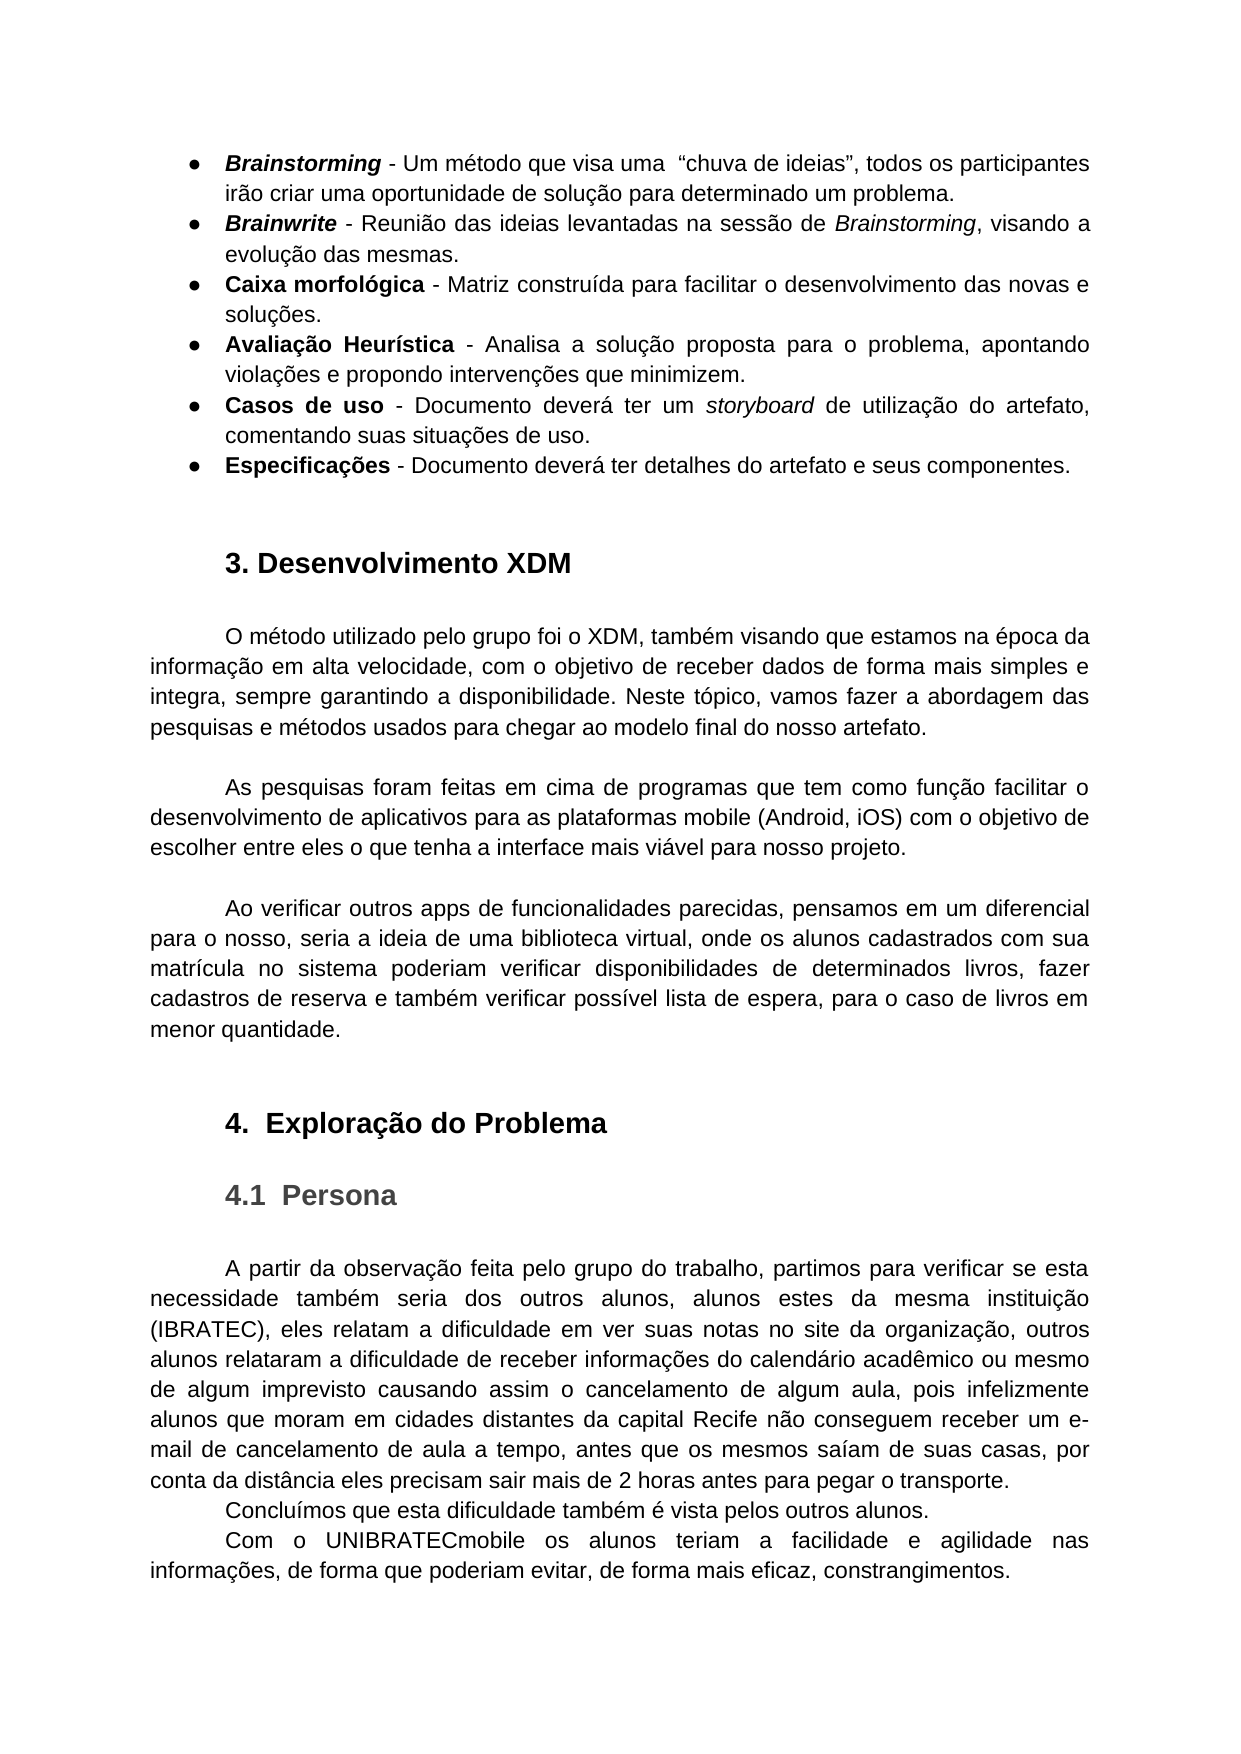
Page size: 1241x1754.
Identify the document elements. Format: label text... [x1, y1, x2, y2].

list Avaliação Heurística - Analisa a solução proposta para o problema, apontando violações e propondo intervenções que minimizem. [187, 331, 1090, 388]
list Casos de uso - Documento deverá ter um storyboard de utilização do artefato, comentando suas situações de uso. [187, 392, 1090, 448]
list Brainstorming - Um método que visa uma “chuva de ideias”, todos os participantes irão criar uma oportunidade de solução para determinado um problema. [187, 150, 1090, 207]
text Com o UNIBRATECmobile os alunos teriam a facilidade e agilidade nas informações, de forma que poderiam evitar, de forma mais eficaz, constrangimentos. [150, 1527, 1090, 1584]
text A partir da observação feita pelo grupo do trabalho, partimos para verificar se esta necessidade também seria dos outros alunos, alunos estes da mesma instituição (IBRATEC), eles relatam a dificuldade em ver suas notas no site da organização, outros alunos relataram a dificuldade de receber informações do calendário acadêmico ou mesmo de algum imprevisto causando assim o cancelamento de algum aula, pois infelizmente alunos que moram em cidades distantes da capital Recife não conseguem receber um e-mail de cancelamento de aula a tempo, antes que os mesmos saíam de suas casas, por conta da distância eles precisam sair mais de 2 horas antes para pegar o transporte. [150, 1255, 1090, 1493]
text Concluímos que esta dificuldade também é vista pelos outros alunos. [150, 1497, 1090, 1523]
text As pesquisas foram feitas em cima de programas que tem como função facilitar o desenvolvimento de aplicativos para as plataformas mobile (Android, iOS) com o objetivo de escolher entre eles o que tenha a interface mais viável para nosso projeto. [150, 774, 1090, 861]
subtitle 4.1 Persona [150, 1178, 1090, 1212]
list Brainwrite - Reunião das ideias levantadas na sessão de Brainstorming, visando a evolução das mesmas. [187, 210, 1090, 267]
subtitle 3. Desenvolvimento XDM [150, 546, 1090, 579]
text 4. Exploração do Problema [150, 1106, 1090, 1140]
list Especificações - Documento deverá ter detalhes do artefato e seus componentes. [187, 452, 1090, 478]
text Ao verificar outros apps de funcionalidades parecidas, pensamos em um diferencial para o nosso, seria a ideia de uma biblioteca virtual, onde os alunos cadastrados com sua matrícula no sistema poderiam verificar disponibilidades de determinados livros, fazer cadastros de reserva e também verificar possível lista de espera, para o caso de livros em menor quantidade. [150, 895, 1090, 1042]
text O método utilizado pelo grupo foi o XDM, também visando que estamos na época da informação em alta velocidade, com o objetivo de receber dados de forma mais simples e integra, sempre garantindo a disponibilidade. Neste tópico, vamos fazer a abordagem das pesquisas e métodos usados para chegar ao modelo final do nosso artefato. [150, 623, 1090, 740]
list Caixa morfológica - Matriz construída para facilitar o desenvolvimento das novas e soluções. [187, 271, 1090, 327]
